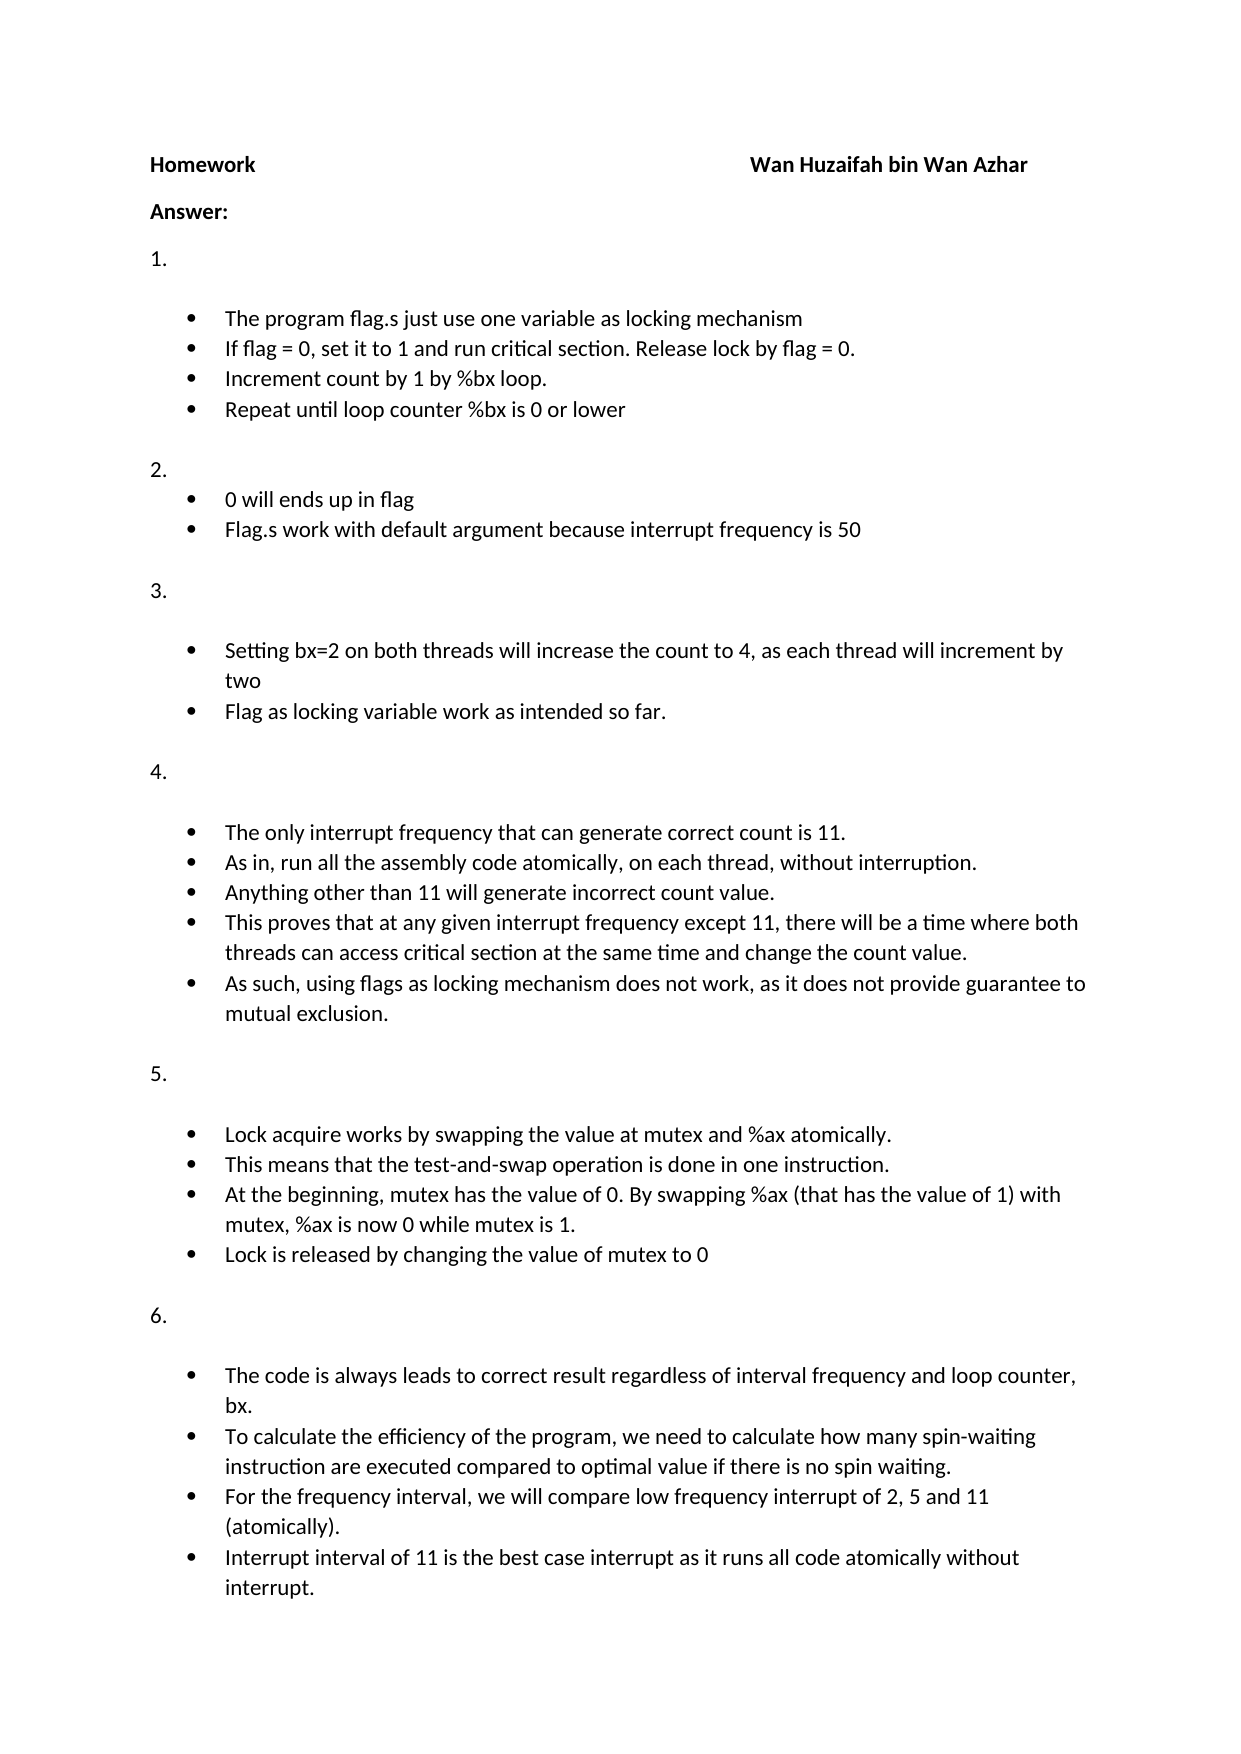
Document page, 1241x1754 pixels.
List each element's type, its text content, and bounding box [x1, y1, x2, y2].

list Interrupt interval of 11 is the best case interrupt as it runs all code atomically without interrupt. [187, 1543, 1090, 1601]
list Flag as locking variable work as intended so far. [187, 697, 1090, 725]
list For the frequency interval, we will compare low frequency interrupt of 2, 5 and 11 (atomically). [187, 1482, 1090, 1541]
list This means that the test-and-swap operation is done in one instruction. [187, 1150, 1090, 1178]
list As such, using flags as locking mechanism does not work, as it does not provide guarantee to mutual exclusion. [187, 969, 1090, 1027]
list Anything other than 11 will generate incorrect count value. [187, 878, 1090, 906]
list The only interrupt frequency that can generate correct count is 11. [187, 818, 1090, 846]
list The program flag.s just use one variable as locking mechanism [187, 304, 1090, 332]
list 0 will ends up in flag [187, 485, 1090, 513]
list As in, run all the assembly code atomically, on each thread, without interruption. [187, 848, 1090, 876]
text Homework Wan Huzaifah bin Wan Azhar [150, 150, 1090, 178]
list This proves that at any given interrupt frequency except 11, there will be a time where both threads can access critical section at the same time and change the count value. [187, 908, 1090, 967]
list The code is always leads to correct result regardless of interval frequency and loop counter, bx. [187, 1361, 1090, 1420]
list If flag = 0, set it to 1 and run critical section. Release lock by flag = 0. [187, 334, 1090, 362]
list Repeat until loop counter %bx is 0 or lower [187, 395, 1090, 423]
list Setting bx=2 on both threads will increase the count to 4, as each thread will increment by two [187, 636, 1090, 695]
list Lock is released by changing the value of mutex to 0 [187, 1241, 1090, 1269]
list At the beginning, mutex has the value of 0. By swapping %ax (that has the value of 1) with mutex, %ax is now 0 while mutex is 1. [187, 1180, 1090, 1238]
list Flag.s work with default argument because interrupt frequency is 50 [187, 516, 1090, 544]
list To calculate the efficiency of the program, we need to calculate how many spin-waiting instruction are executed compared to optimal value if there is no spin waiting. [187, 1422, 1090, 1480]
list Increment count by 1 by %bx loop. [187, 364, 1090, 393]
list Lock acquire works by swapping the value at mutex and %ax atomically. [187, 1120, 1090, 1148]
text Answer: [150, 197, 1090, 225]
